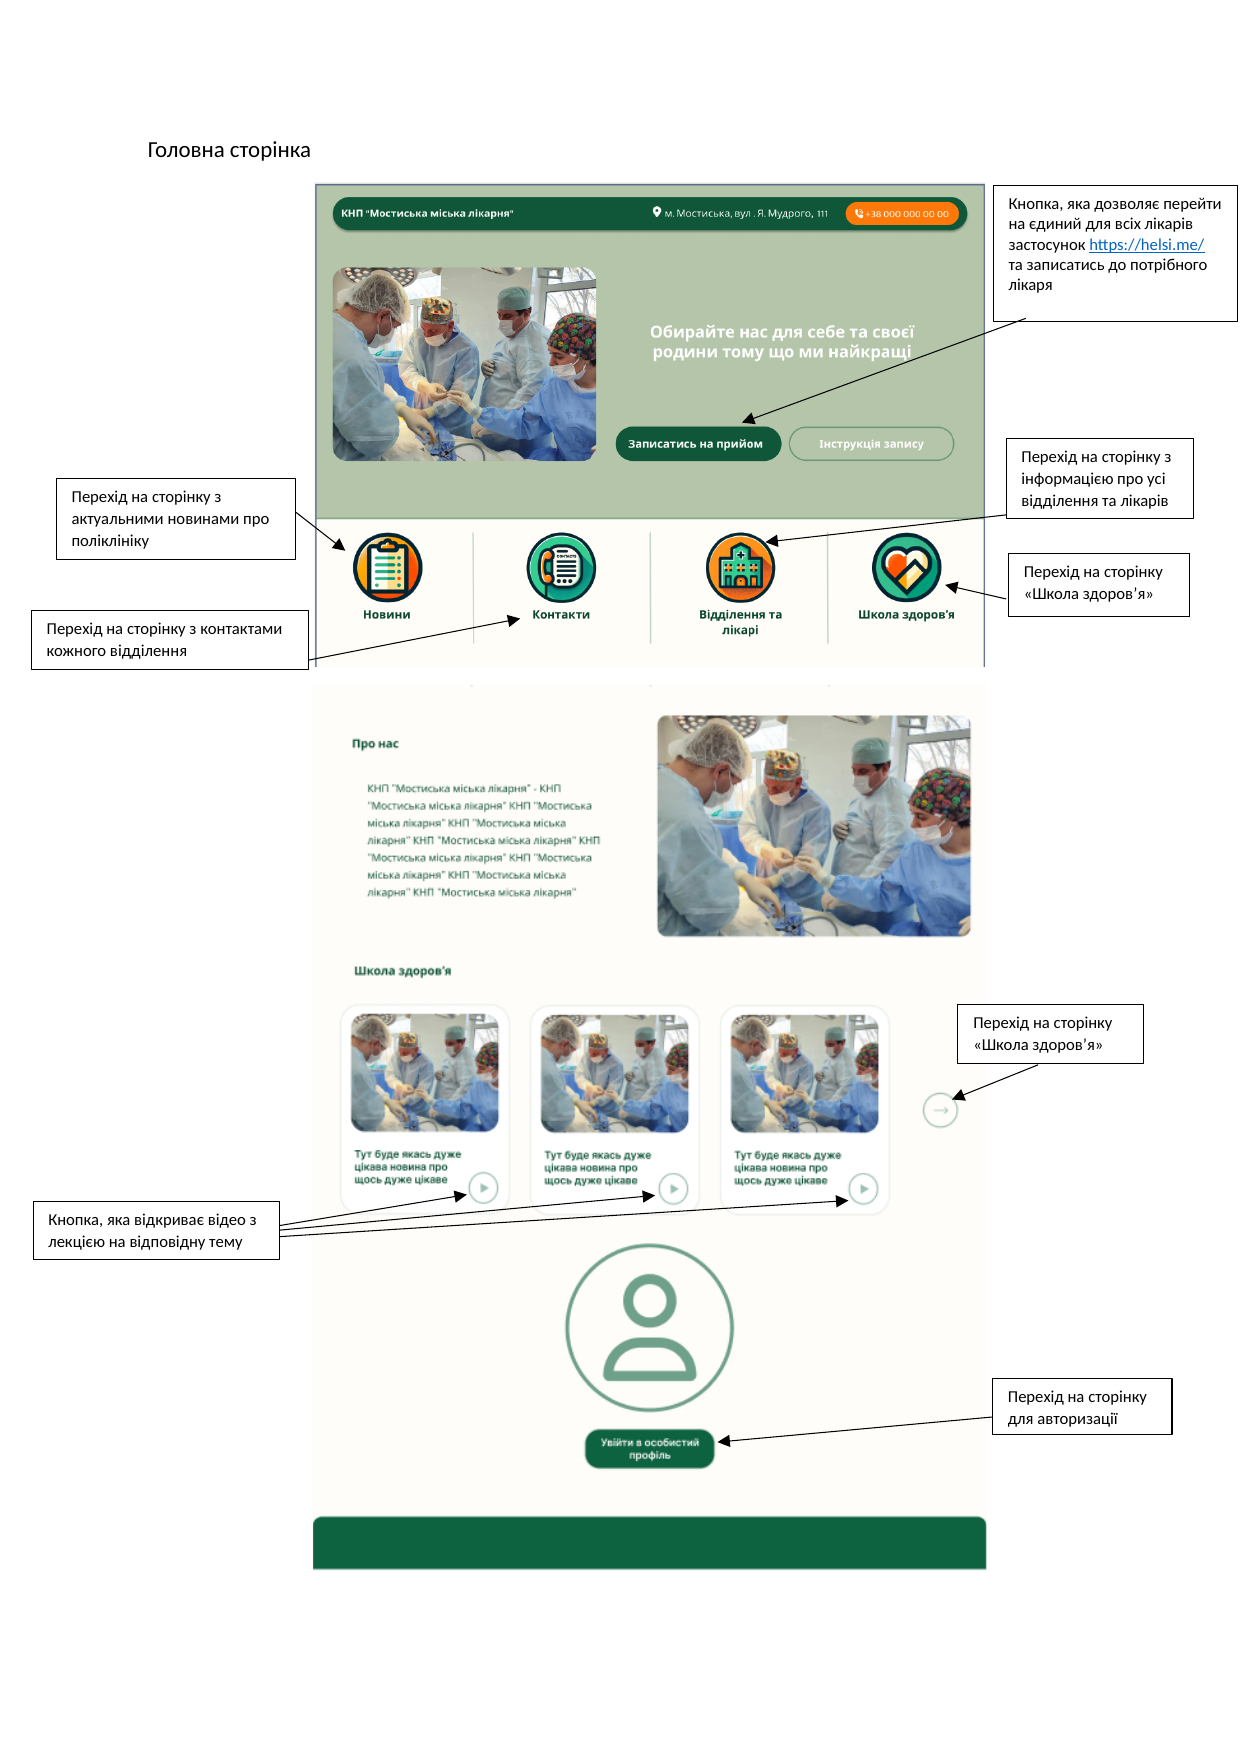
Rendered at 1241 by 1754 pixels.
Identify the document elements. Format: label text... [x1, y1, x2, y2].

picture [314, 182, 985, 667]
text Головна сторінка [148, 135, 1152, 163]
picture [312, 685, 987, 1571]
